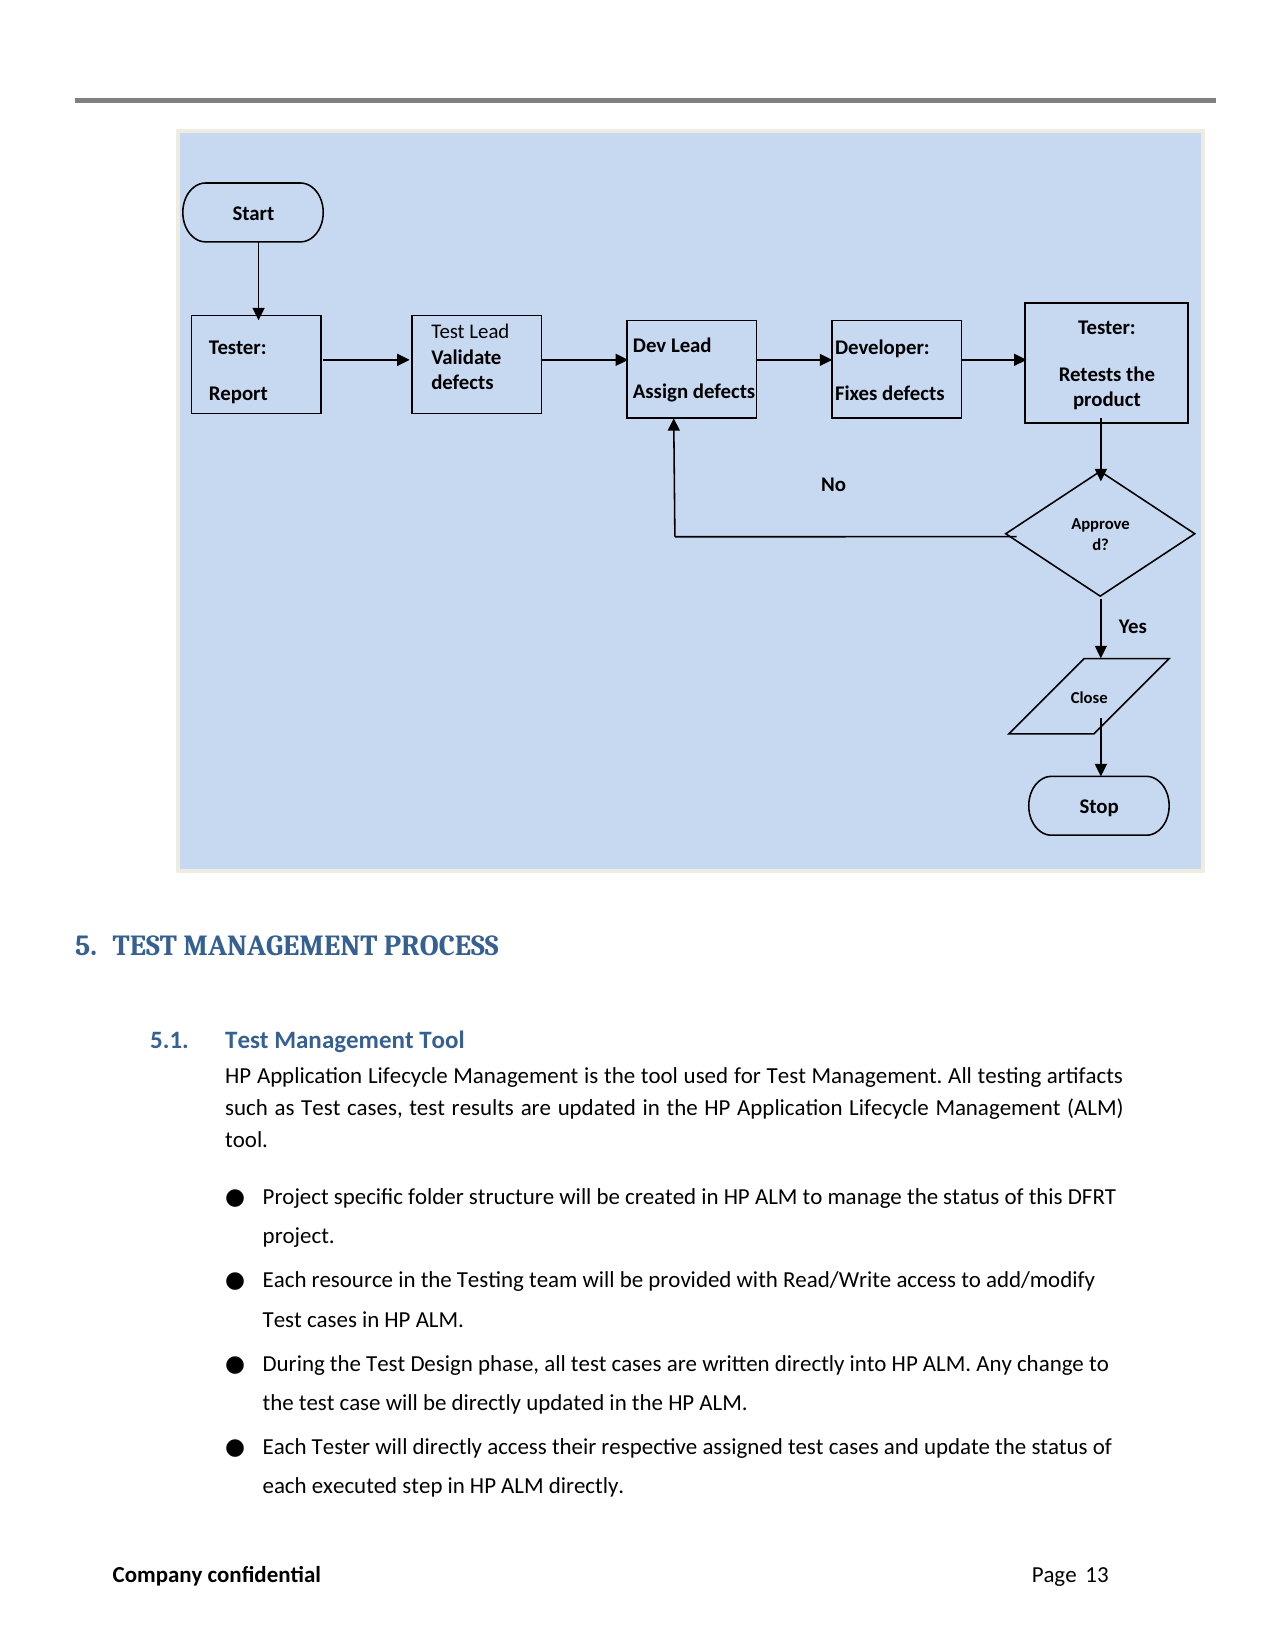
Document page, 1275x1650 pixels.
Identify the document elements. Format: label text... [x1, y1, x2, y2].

list Project specific folder structure will be created in HP ALM to manage the status of this DFRT project. [225, 1170, 1125, 1249]
text HP Application Lifecycle Management is the tool used for Test Management. All testing artifacts such as Test cases, test results are updated in the HP Application Lifecycle Management (ALM) tool. [225, 1061, 1125, 1154]
list Each resource in the Testing team will be provided with Read/Write access to add/modify Test cases in HP ALM. [225, 1254, 1125, 1333]
subtitle Test Management Tool [150, 1024, 1125, 1055]
subtitle TEST MANAGEMENT PROCESS [75, 929, 1125, 962]
list During the Test Design phase, all test cases are written directly into HP ALM. Any change to the test case will be directly updated in the HP ALM. [225, 1337, 1125, 1416]
list Each Tester will directly access their respective assigned test cases and update the status of each executed step in HP ALM directly. [225, 1420, 1125, 1499]
